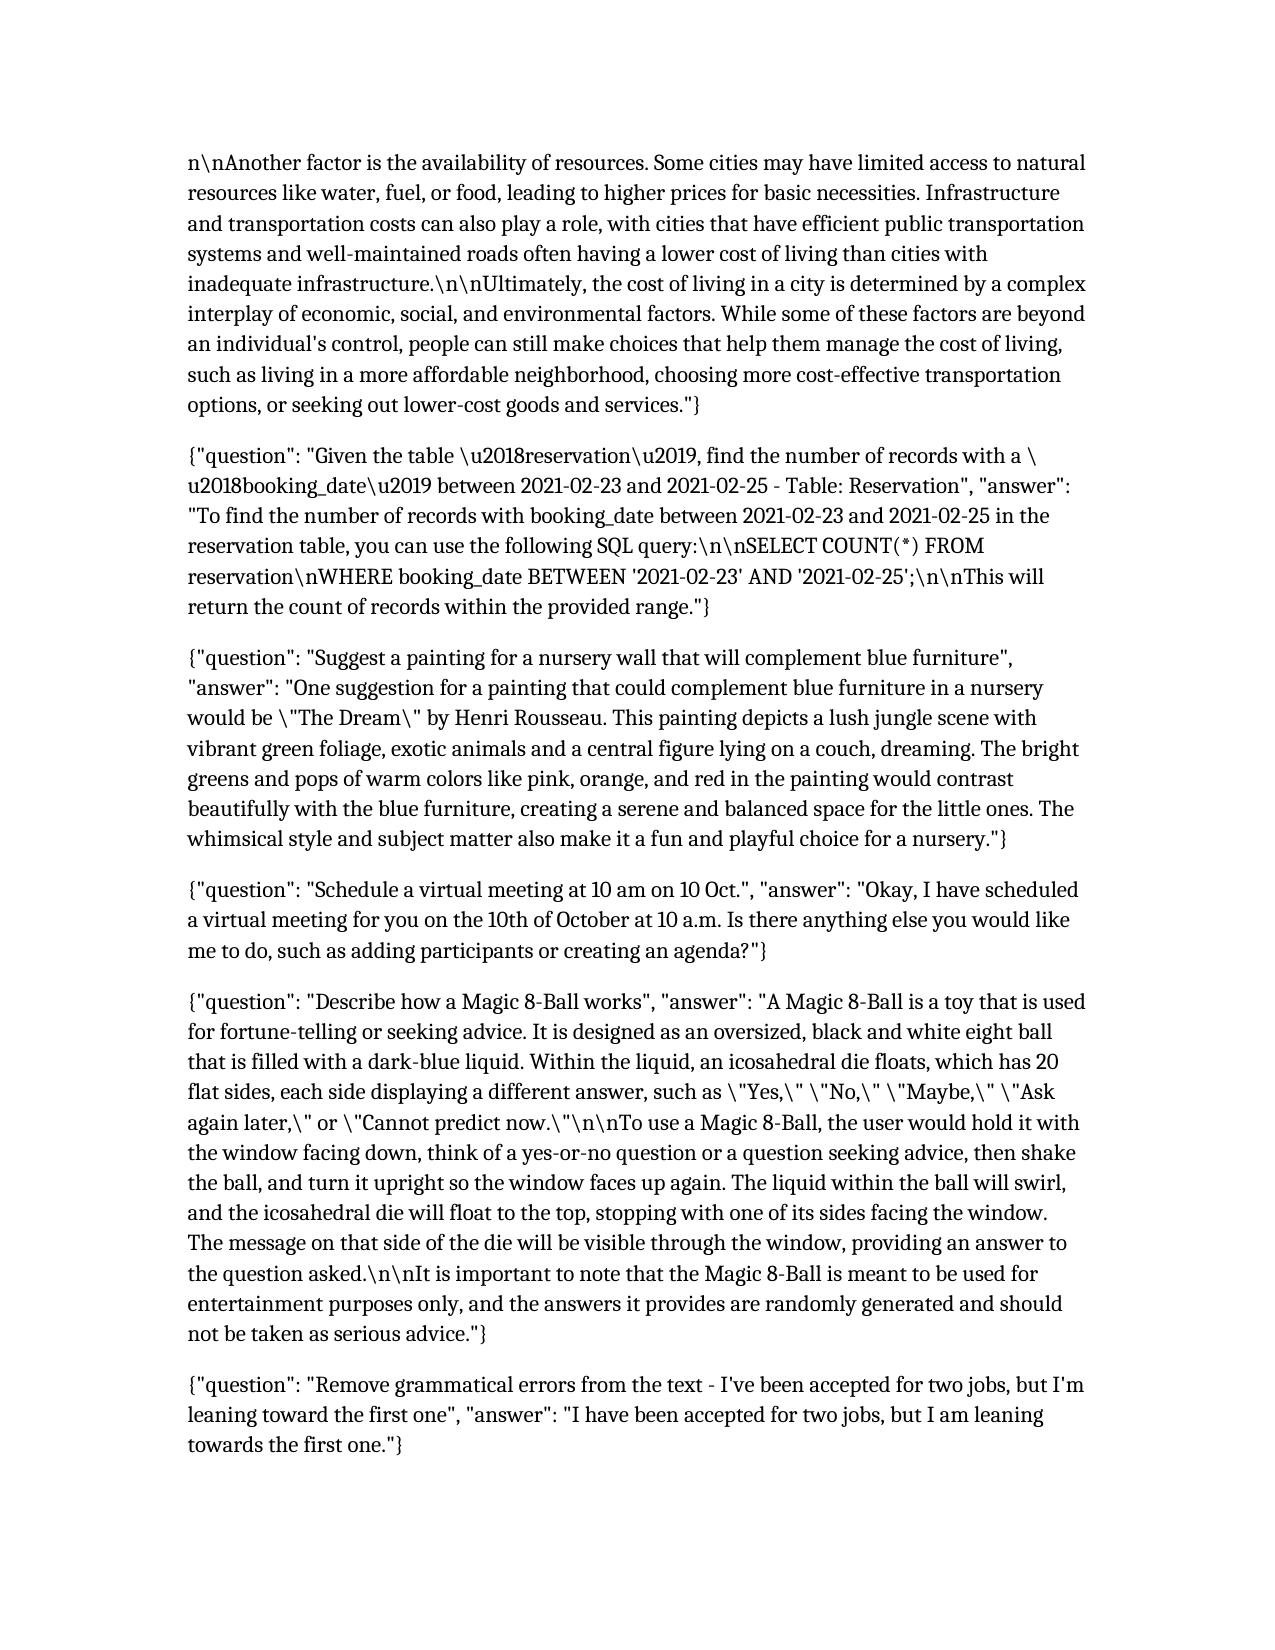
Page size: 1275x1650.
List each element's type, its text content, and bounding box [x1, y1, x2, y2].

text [187, 150, 1087, 418]
text {"question": "Remove grammatical errors from the text - I've been accepted for two jobs, but I'm leaning toward the first one", "answer": "I have been accepted for two jobs, but I am leaning towards the first one."} [187, 1372, 1087, 1459]
text {"question": "Describe how a Magic 8-Ball works", "answer": "A Magic 8-Ball is a toy that is used for fortune-telling or seeking advice. It is designed as an oversized, black and white eight ball that is filled with a dark-blue liquid. Within the liquid, an icosahedral die floats, which has 20 flat sides, each side displaying a different answer, such as \"Yes,\" \"No,\" \"Maybe,\" \"Ask again later,\" or \"Cannot predict now.\"\n\nTo use a Magic 8-Ball, the user would hold it with the window facing down, think of a yes-or-no question or a question seeking advice, then shake the ball, and turn it upright so the window faces up again. The liquid within the ball will swirl, and the icosahedral die will float to the top, stopping with one of its sides facing the window. The message on that side of the die will be visible through the window, providing an answer to the question asked.\n\nIt is important to note that the Magic 8-Ball is meant to be used for entertainment purposes only, and the answers it provides are randomly generated and should not be taken as serious advice."} [187, 988, 1087, 1347]
text {"question": "Schedule a virtual meeting at 10 am on 10 Oct.", "answer": "Okay, I have scheduled a virtual meeting for you on the 10th of October at 10 a.m. Is there anything else you would like me to do, such as adding participants or creating an agenda?"} [187, 877, 1087, 964]
text {"question": "Suggest a painting for a nursery wall that will complement blue furniture", "answer": "One suggestion for a painting that could complement blue furniture in a nursery would be \"The Dream\" by Henri Rousseau. This painting depicts a lush jungle scene with vibrant green foliage, exotic animals and a central figure lying on a couch, dreaming. The bright greens and pops of warm colors like pink, orange, and red in the painting would contrast beautifully with the blue furniture, creating a serene and balanced space for the little ones. The whimsical style and subject matter also make it a fun and playful choice for a nursery."} [187, 645, 1087, 852]
text {"question": "Given the table \u2018reservation\u2019, find the number of records with a \u2018booking_date\u2019 between 2021-02-23 and 2021-02-25 - Table: Reservation", "answer": "To find the number of records with booking_date between 2021-02-23 and 2021-02-25 in the reservation table, you can use the following SQL query:\n\nSELECT COUNT(*) FROM reservation\nWHERE booking_date BETWEEN '2021-02-23' AND '2021-02-25';\n\nThis will return the count of records within the provided range."} [187, 443, 1087, 620]
